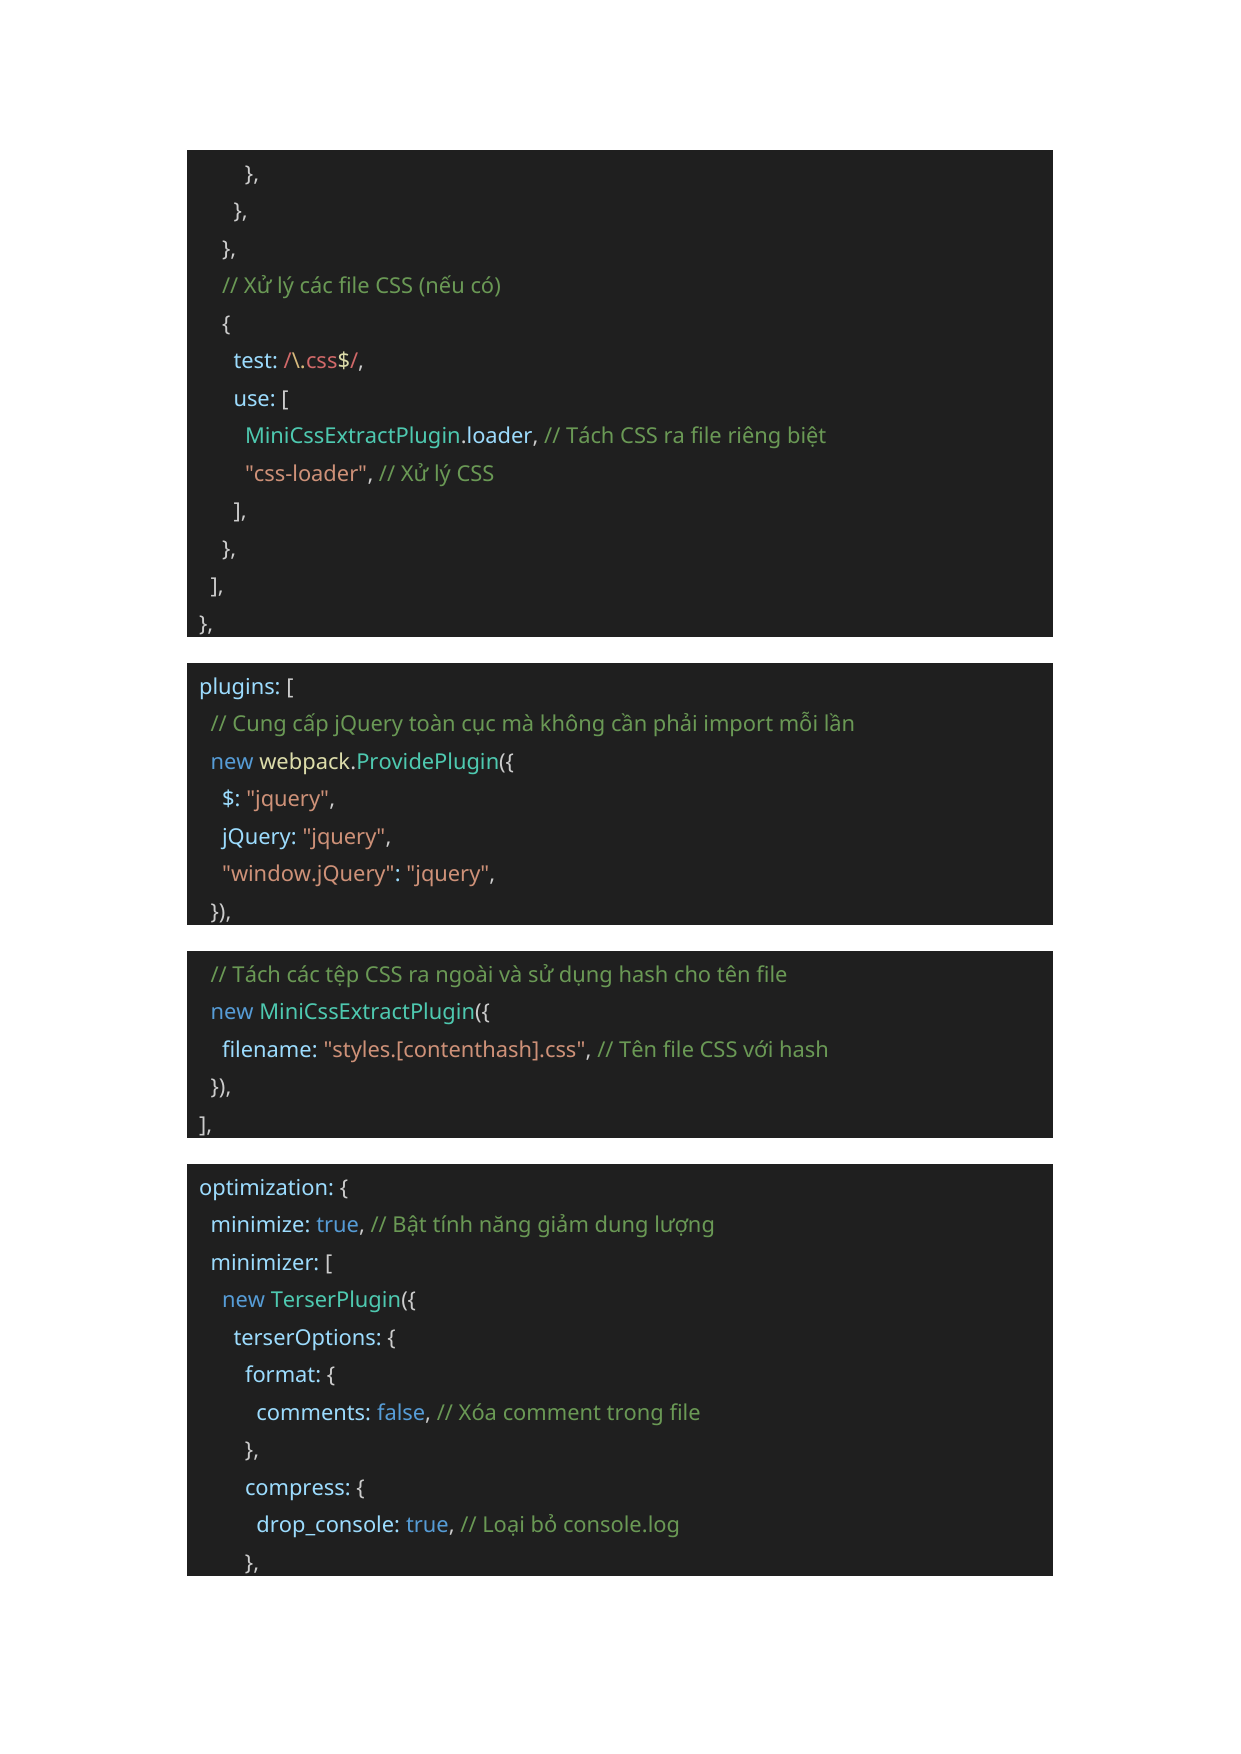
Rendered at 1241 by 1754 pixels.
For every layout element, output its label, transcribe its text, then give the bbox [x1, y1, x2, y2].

text }, [187, 600, 1053, 637]
text new TerserPlugin({ [187, 1276, 1053, 1314]
text }, [187, 1426, 1053, 1464]
text ], [187, 562, 1053, 600]
text }), [187, 1063, 1053, 1101]
text new webpack.ProvidePlugin({ [187, 738, 1053, 775]
text }, [187, 225, 1053, 262]
text optimization: { [187, 1164, 1053, 1201]
text // Xử lý các file CSS (nếu có) [187, 262, 1053, 300]
text // Tách các tệp CSS ra ngoài và sử dụng hash cho tên file [187, 951, 1053, 988]
text { [187, 300, 1053, 337]
text $: "jquery", [187, 775, 1053, 813]
text }, [187, 187, 1053, 225]
text comments: false, // Xóa comment trong file [187, 1389, 1053, 1426]
text compress: { [187, 1464, 1053, 1501]
text drop_console: true, // Loại bỏ console.log [187, 1501, 1053, 1539]
text new MiniCssExtractPlugin({ [187, 988, 1053, 1026]
text }, [187, 1539, 1053, 1576]
text }, [187, 525, 1053, 562]
text // Cung cấp jQuery toàn cục mà không cần phải import mỗi lần [187, 700, 1053, 738]
text jQuery: "jquery", [187, 813, 1053, 850]
text use: [ [187, 375, 1053, 412]
text ], [187, 1101, 1053, 1138]
text plugins: [ [187, 663, 1053, 700]
text test: /\.css$/, [187, 337, 1053, 375]
text minimize: true, // Bật tính năng giảm dung lượng [187, 1201, 1053, 1239]
text MiniCssExtractPlugin.loader, // Tách CSS ra file riêng biệt [187, 412, 1053, 450]
text "window.jQuery": "jquery", [187, 850, 1053, 888]
text ], [187, 487, 1053, 525]
text }, [187, 150, 1053, 187]
text }), [187, 888, 1053, 925]
text format: { [187, 1351, 1053, 1389]
text terserOptions: { [187, 1314, 1053, 1351]
text filename: "styles.[contenthash].css", // Tên file CSS với hash [187, 1026, 1053, 1063]
text "css-loader", // Xử lý CSS [187, 450, 1053, 487]
text minimizer: [ [187, 1239, 1053, 1276]
